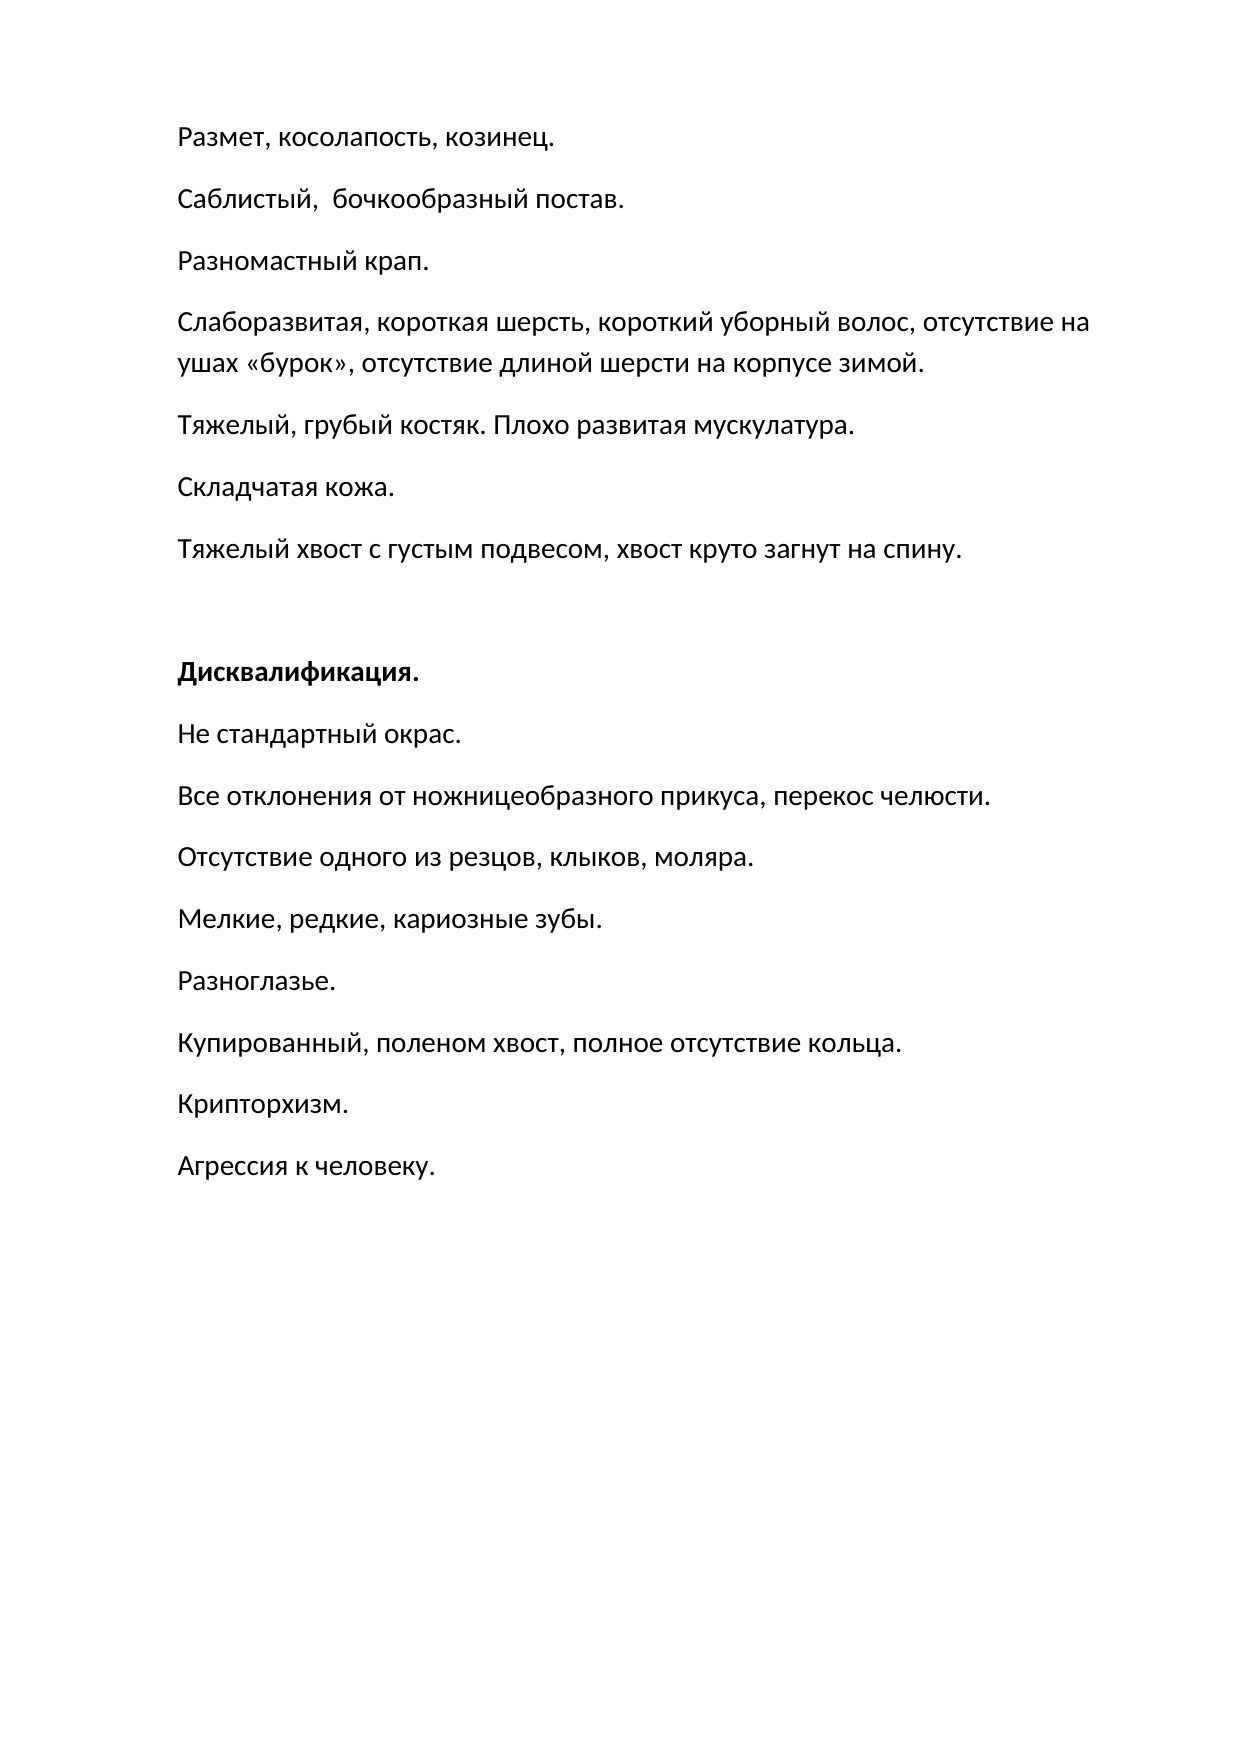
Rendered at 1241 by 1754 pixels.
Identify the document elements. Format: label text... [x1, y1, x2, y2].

text Агрессия к человеку. [177, 1147, 1152, 1183]
text Дисквалификация. [177, 653, 1152, 689]
text Отсутствие одного из резцов, клыков, моляра. [177, 838, 1152, 874]
text Мелкие, редкие, кариозные зубы. [177, 900, 1152, 936]
text Разномастный крап. [177, 242, 1152, 277]
text Саблистый, бочкообразный постав. [177, 180, 1152, 216]
text Все отклонения от ножницеобразного прикуса, перекос челюсти. [177, 777, 1152, 812]
text Размет, косолапость, козинец. [177, 118, 1152, 154]
text Не стандартный окрас. [177, 715, 1152, 751]
text Крипторхизм. [177, 1086, 1152, 1121]
text Купированный, поленом хвост, полное отсутствие кольца. [177, 1024, 1152, 1059]
text Тяжелый, грубый костяк. Плохо развитая мускулатура. [177, 406, 1152, 442]
text Складчатая кожа. [177, 468, 1152, 503]
text Разноглазье. [177, 962, 1152, 998]
text Тяжелый хвост с густым подвесом, хвост круто загнут на спину. [177, 530, 1152, 565]
text Слаборазвитая, короткая шерсть, короткий уборный волос, отсутствие на ушах «бурок», отсутствие длиной шерсти на корпусе зимой. [177, 303, 1152, 380]
